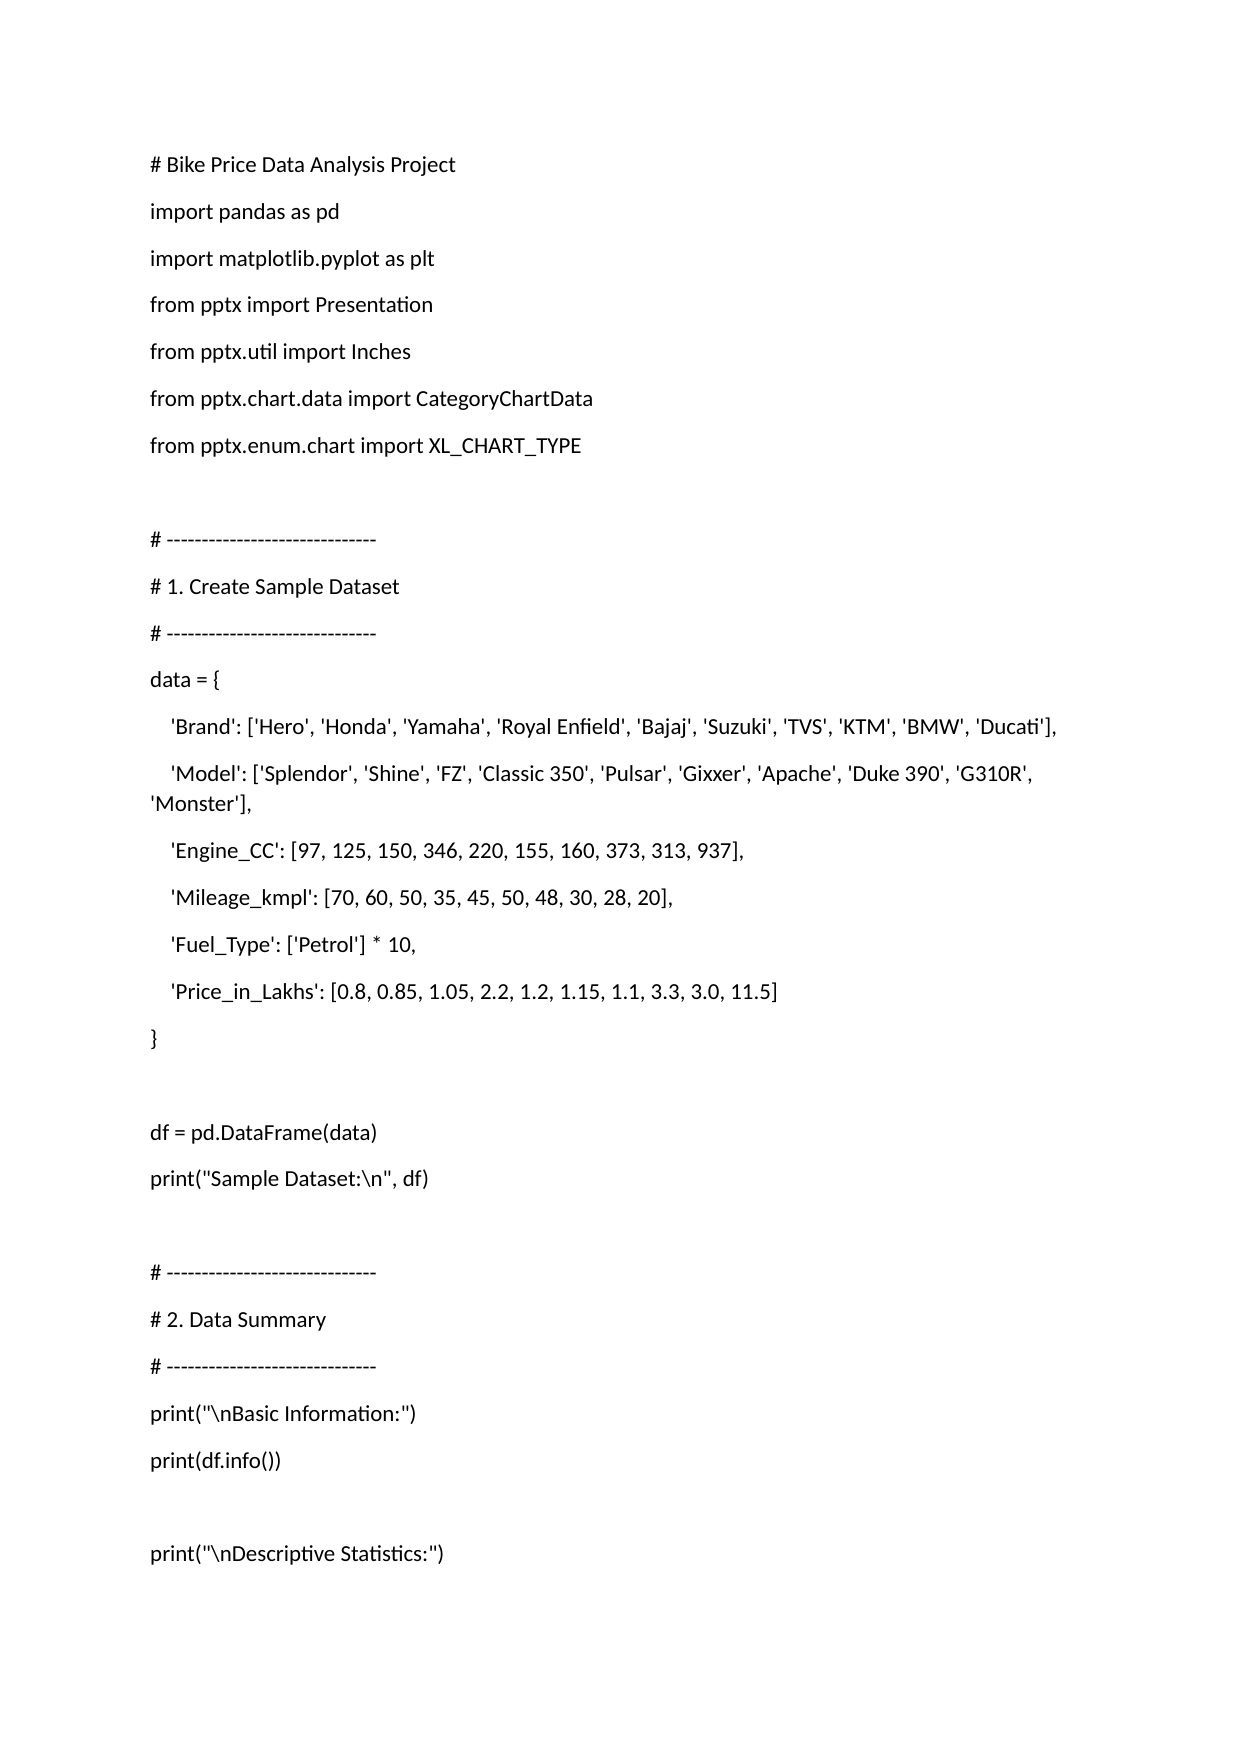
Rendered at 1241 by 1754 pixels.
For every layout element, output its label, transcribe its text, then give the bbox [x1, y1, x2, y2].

text print(df.info()) [150, 1446, 1090, 1474]
text # 1. Create Sample Dataset [150, 572, 1090, 600]
text data = { [150, 666, 1090, 694]
text # ------------------------------ [150, 525, 1090, 553]
text 'Mileage_kmpl': [70, 60, 50, 35, 45, 50, 48, 30, 28, 20], [150, 883, 1090, 911]
text # Bike Price Data Analysis Project [150, 150, 1090, 178]
text from pptx import Presentation [150, 291, 1090, 319]
text 'Price_in_Lakhs': [0.8, 0.85, 1.05, 2.2, 1.2, 1.15, 1.1, 3.3, 3.0, 11.5] [150, 977, 1090, 1005]
text print("\nDescriptive Statistics:") [150, 1539, 1090, 1568]
text from pptx.util import Inches [150, 337, 1090, 366]
text print("Sample Dataset:\n", df) [150, 1164, 1090, 1193]
text # ------------------------------ [150, 619, 1090, 647]
text # ------------------------------ [150, 1258, 1090, 1286]
text import matplotlib.pyplot as plt [150, 244, 1090, 272]
text 'Model': ['Splendor', 'Shine', 'FZ', 'Classic 350', 'Pulsar', 'Gixxer', 'Apache', 'Duke 390', 'G310R', 'Monster'], [150, 759, 1090, 818]
text 'Engine_CC': [97, 125, 150, 346, 220, 155, 160, 373, 313, 937], [150, 836, 1090, 864]
text 'Brand': ['Hero', 'Honda', 'Yamaha', 'Royal Enfield', 'Bajaj', 'Suzuki', 'TVS', 'KTM', 'BMW', 'Ducati'], [150, 712, 1090, 741]
text # ------------------------------ [150, 1352, 1090, 1380]
text import pandas as pd [150, 197, 1090, 225]
text df = pd.DataFrame(data) [150, 1118, 1090, 1146]
text # 2. Data Summary [150, 1305, 1090, 1333]
text 'Fuel_Type': ['Petrol'] * 10, [150, 930, 1090, 958]
text print("\nBasic Information:") [150, 1399, 1090, 1427]
text } [150, 1024, 1090, 1052]
text from pptx.enum.chart import XL_CHART_TYPE [150, 431, 1090, 459]
text from pptx.chart.data import CategoryChartData [150, 384, 1090, 412]
